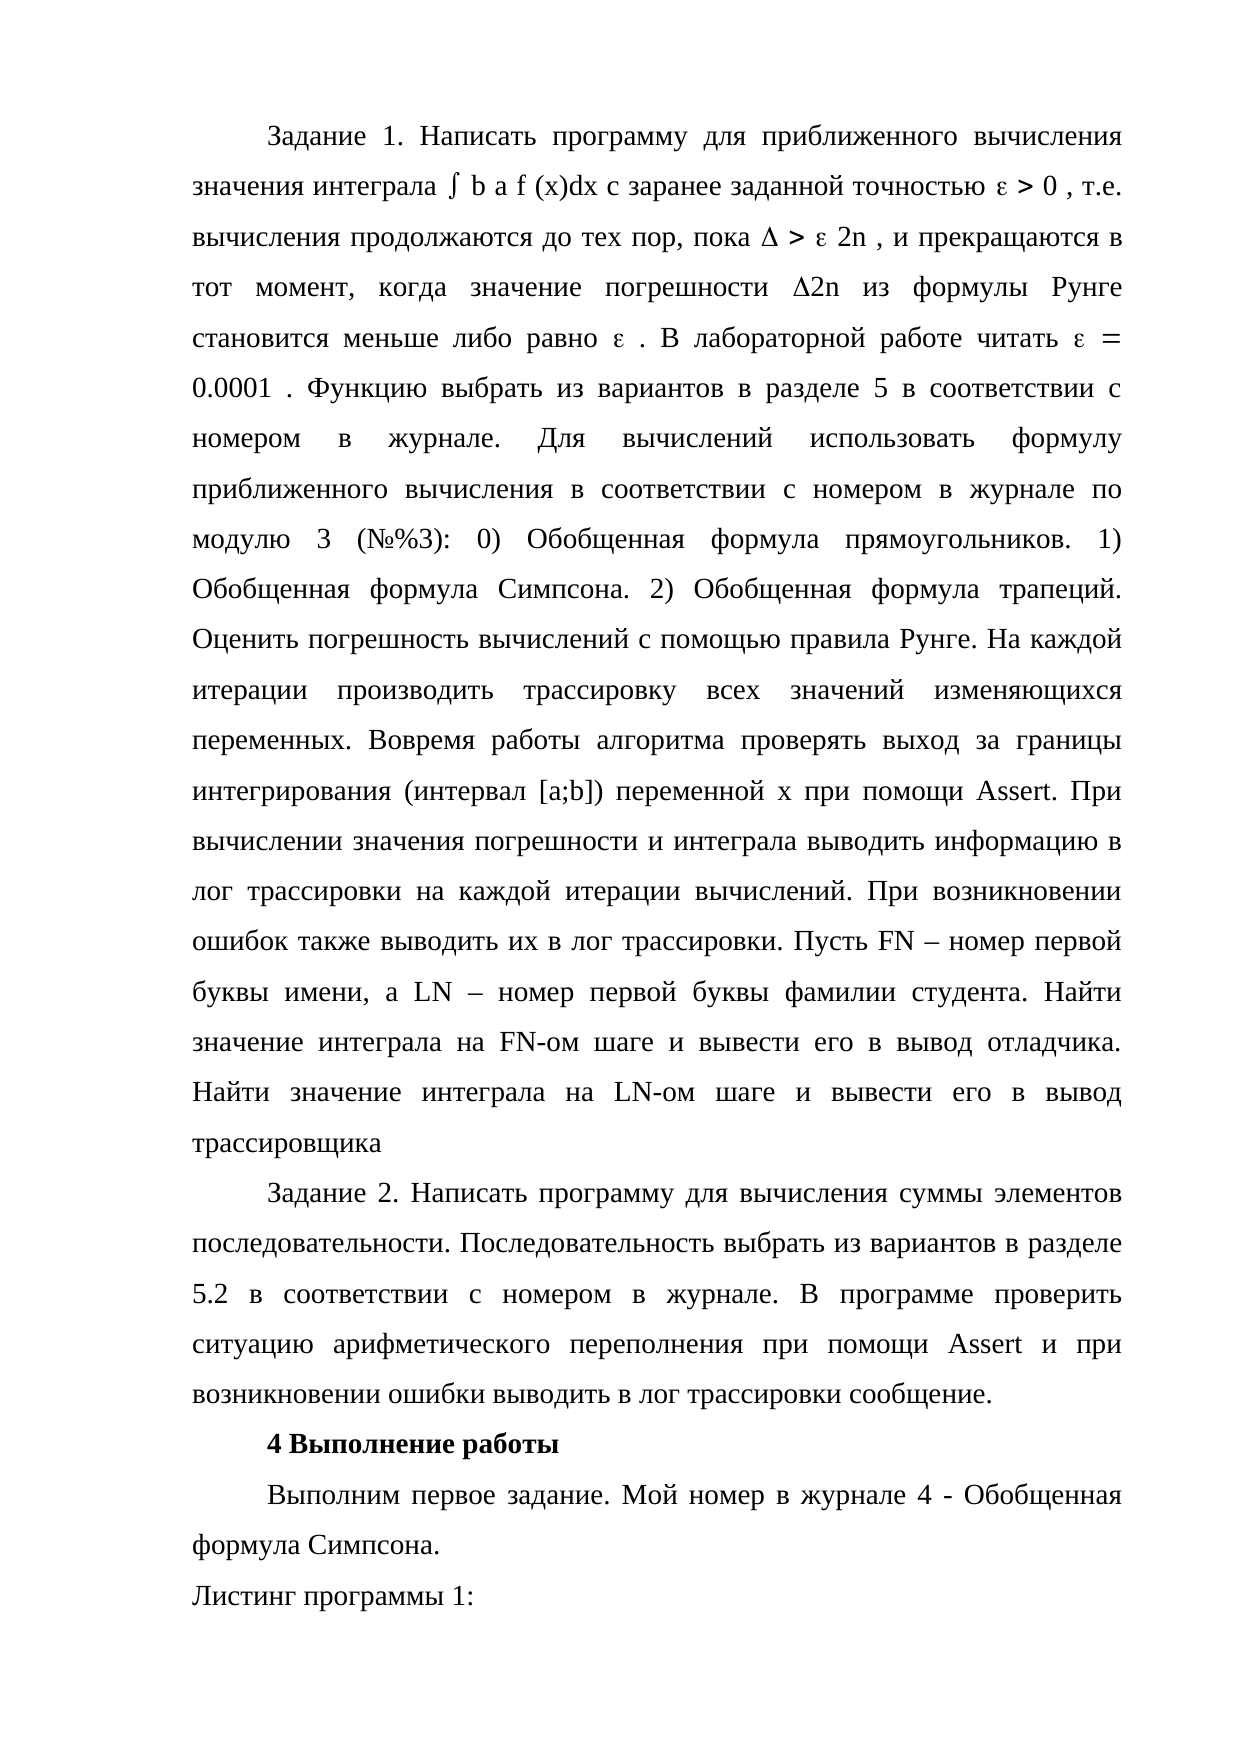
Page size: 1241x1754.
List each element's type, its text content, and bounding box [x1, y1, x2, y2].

text 4 Выполнение работы [192, 1427, 1123, 1460]
text Задание 2. Написать программу для вычисления суммы элементов последовательности. Последовательность выбрать из вариантов в разделе 5.2 в соответствии с номером в журнале. В программе проверить ситуацию арифметического переполнения при помощи Assert и при возникновении ошибки выводить в лог трассировки сообщение. [192, 1175, 1123, 1410]
text Выполним первое задание. Мой номер в журнале 4 - Обобщенная формула Симпсона. [192, 1477, 1123, 1561]
text Листинг программы 1: [192, 1578, 1123, 1611]
text Задание 1. Написать программу для приближенного вычисления значения интеграла b a f (x)dx с заранее заданной точностью 0 , т.е. вычисления продолжаются до тех пор, пока 2n , и прекращаются в тот момент, когда значение погрешности 2n из формулы Рунге становится меньше либо равно . В лабораторной работе читать 0.0001 . Функцию выбрать из вариантов в разделе 5 в соответствии с номером в журнале. Для вычислений использовать формулу приближенного вычисления в соответствии с номером в журнале по модулю 3 (№%3): 0) Обобщенная формула прямоугольников. 1) Обобщенная формула Симпсона. 2) Обобщенная формула трапеций. Оценить погрешность вычислений с помощью правила Рунге. На каждой итерации производить трассировку всех значений изменяющихся переменных. Вовремя работы алгоритма проверять выход за границы интегрирования (интервал [a;b]) переменной x при помощи Assert. При вычислении значения погрешности и интеграла выводить информацию в лог трассировки на каждой итерации вычислений. При возникновении ошибок также выводить их в лог трассировки. Пусть FN – номер первой буквы имени, а LN – номер первой буквы фамилии студента. Найти значение интеграла на FN-ом шаге и вывести его в вывод отладчика. Найти значение интеграла на LN-ом шаге и вывести его в вывод трассировщика [192, 118, 1123, 1158]
